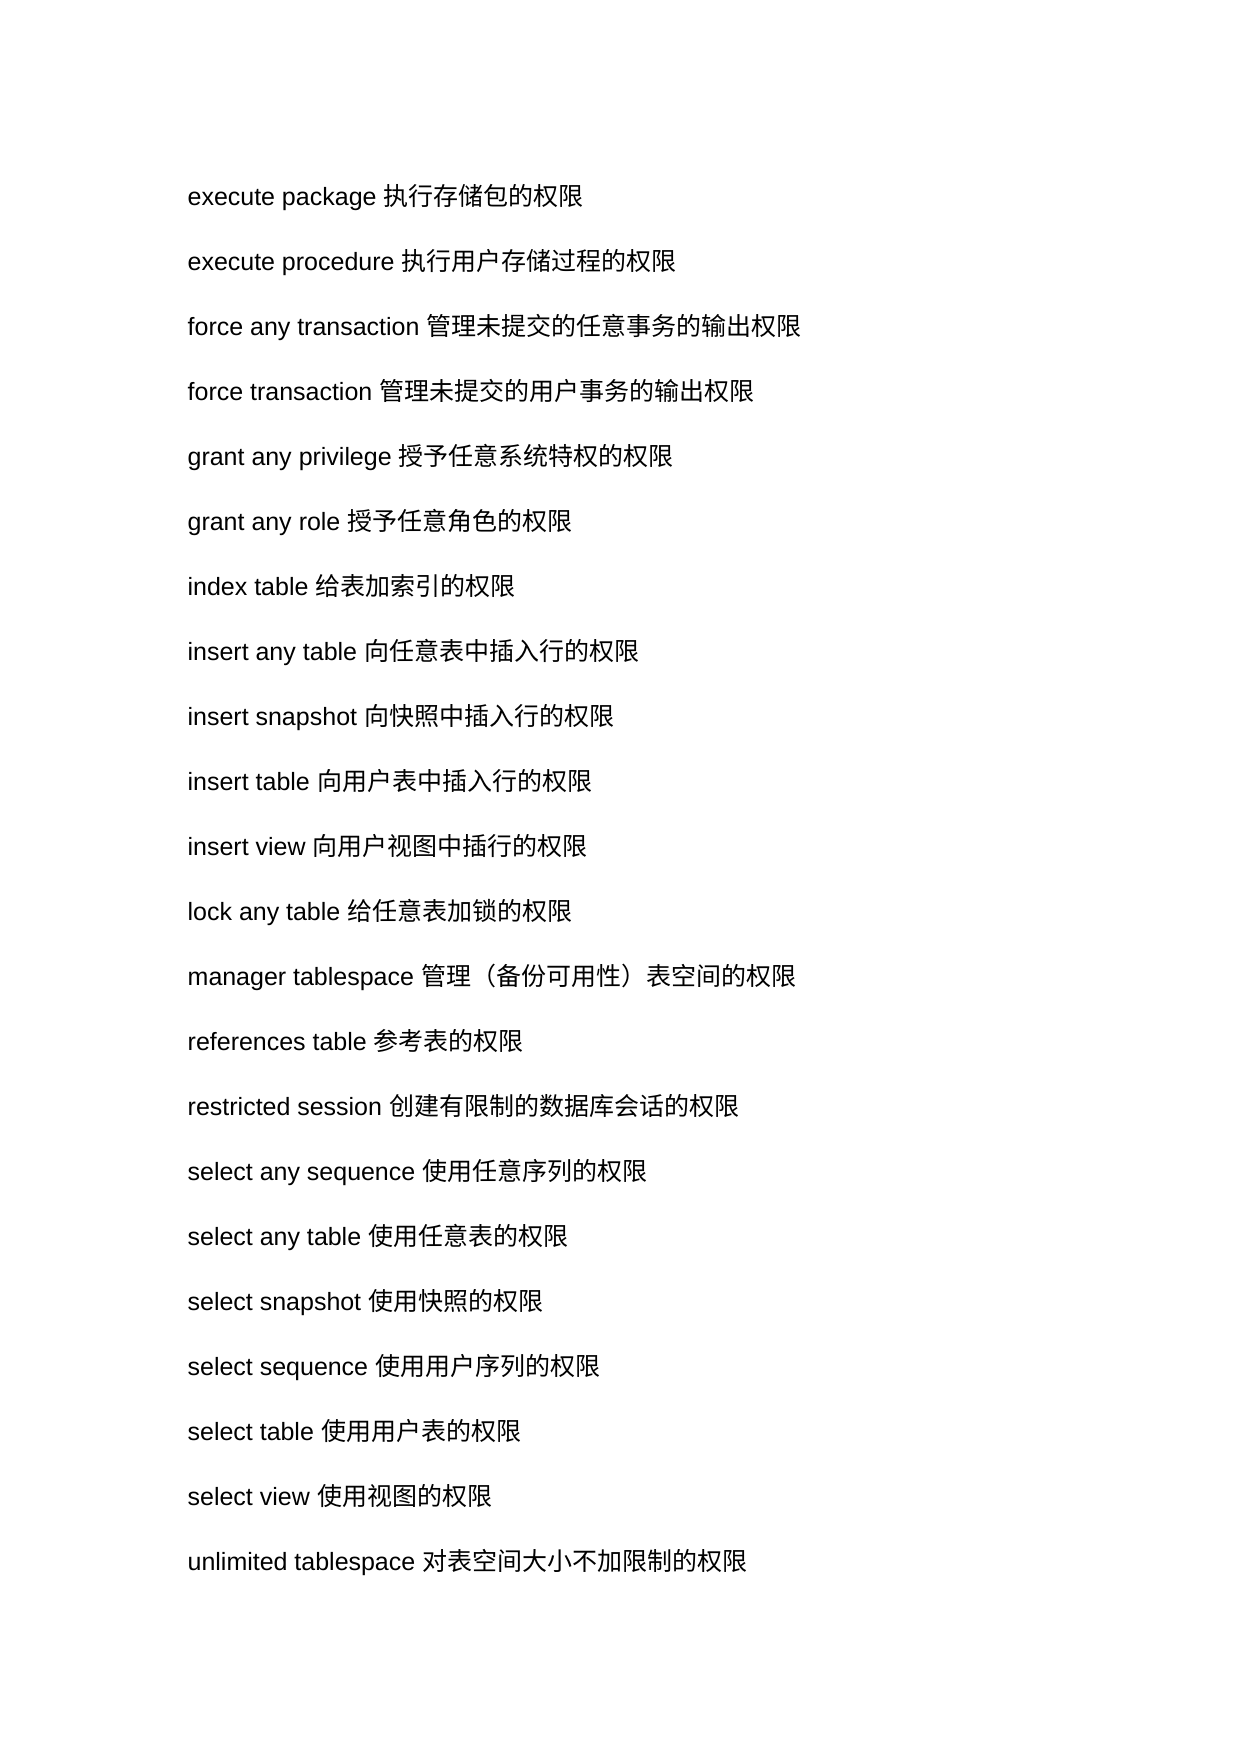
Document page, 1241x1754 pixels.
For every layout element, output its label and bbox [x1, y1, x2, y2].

text [187, 162, 1053, 1592]
